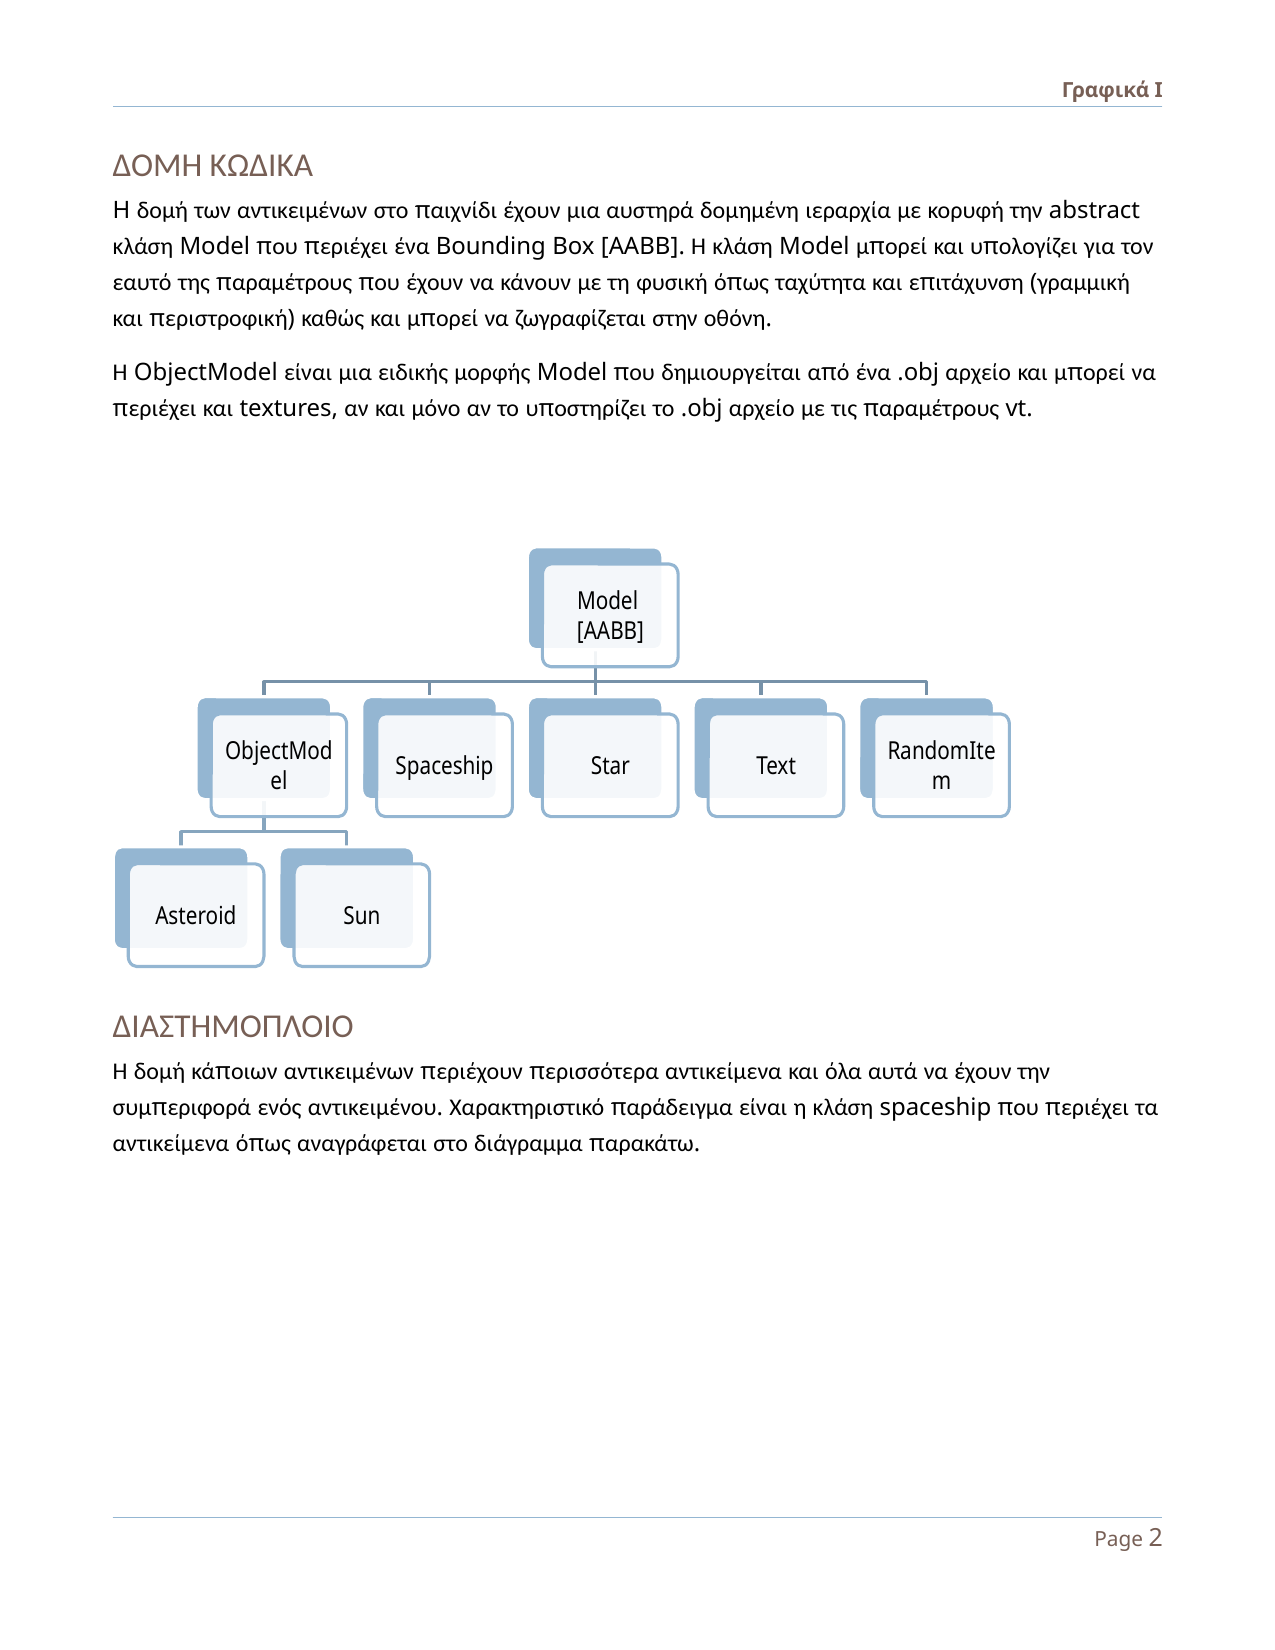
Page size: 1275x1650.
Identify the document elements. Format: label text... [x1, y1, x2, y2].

subtitle Δομη κωδικα [112, 144, 1162, 184]
text Η δομή κάποιων αντικειμένων περιέχουν περισσότερα αντικείμενα και όλα αυτά να έχουν την συμπεριφορά ενός αντικειμένου. Χαρακτηριστικό παράδειγμα είναι η κλάση spaceship που περιέχει τα αντικείμενα όπως αναγράφεται στο διάγραμμα παρακάτω. [112, 1054, 1162, 1158]
text Η ObjectModel είναι μια ειδικής μορφής Model που δημιουργείται από ένα .obj αρχείο και μπορεί να περιέχει και textures, αν και μόνο αν το υποστηρίζει το .obj αρχείο με τις παραμέτρους vt. [112, 355, 1162, 423]
subtitle Διαστημοπλοιο [112, 1005, 1162, 1046]
